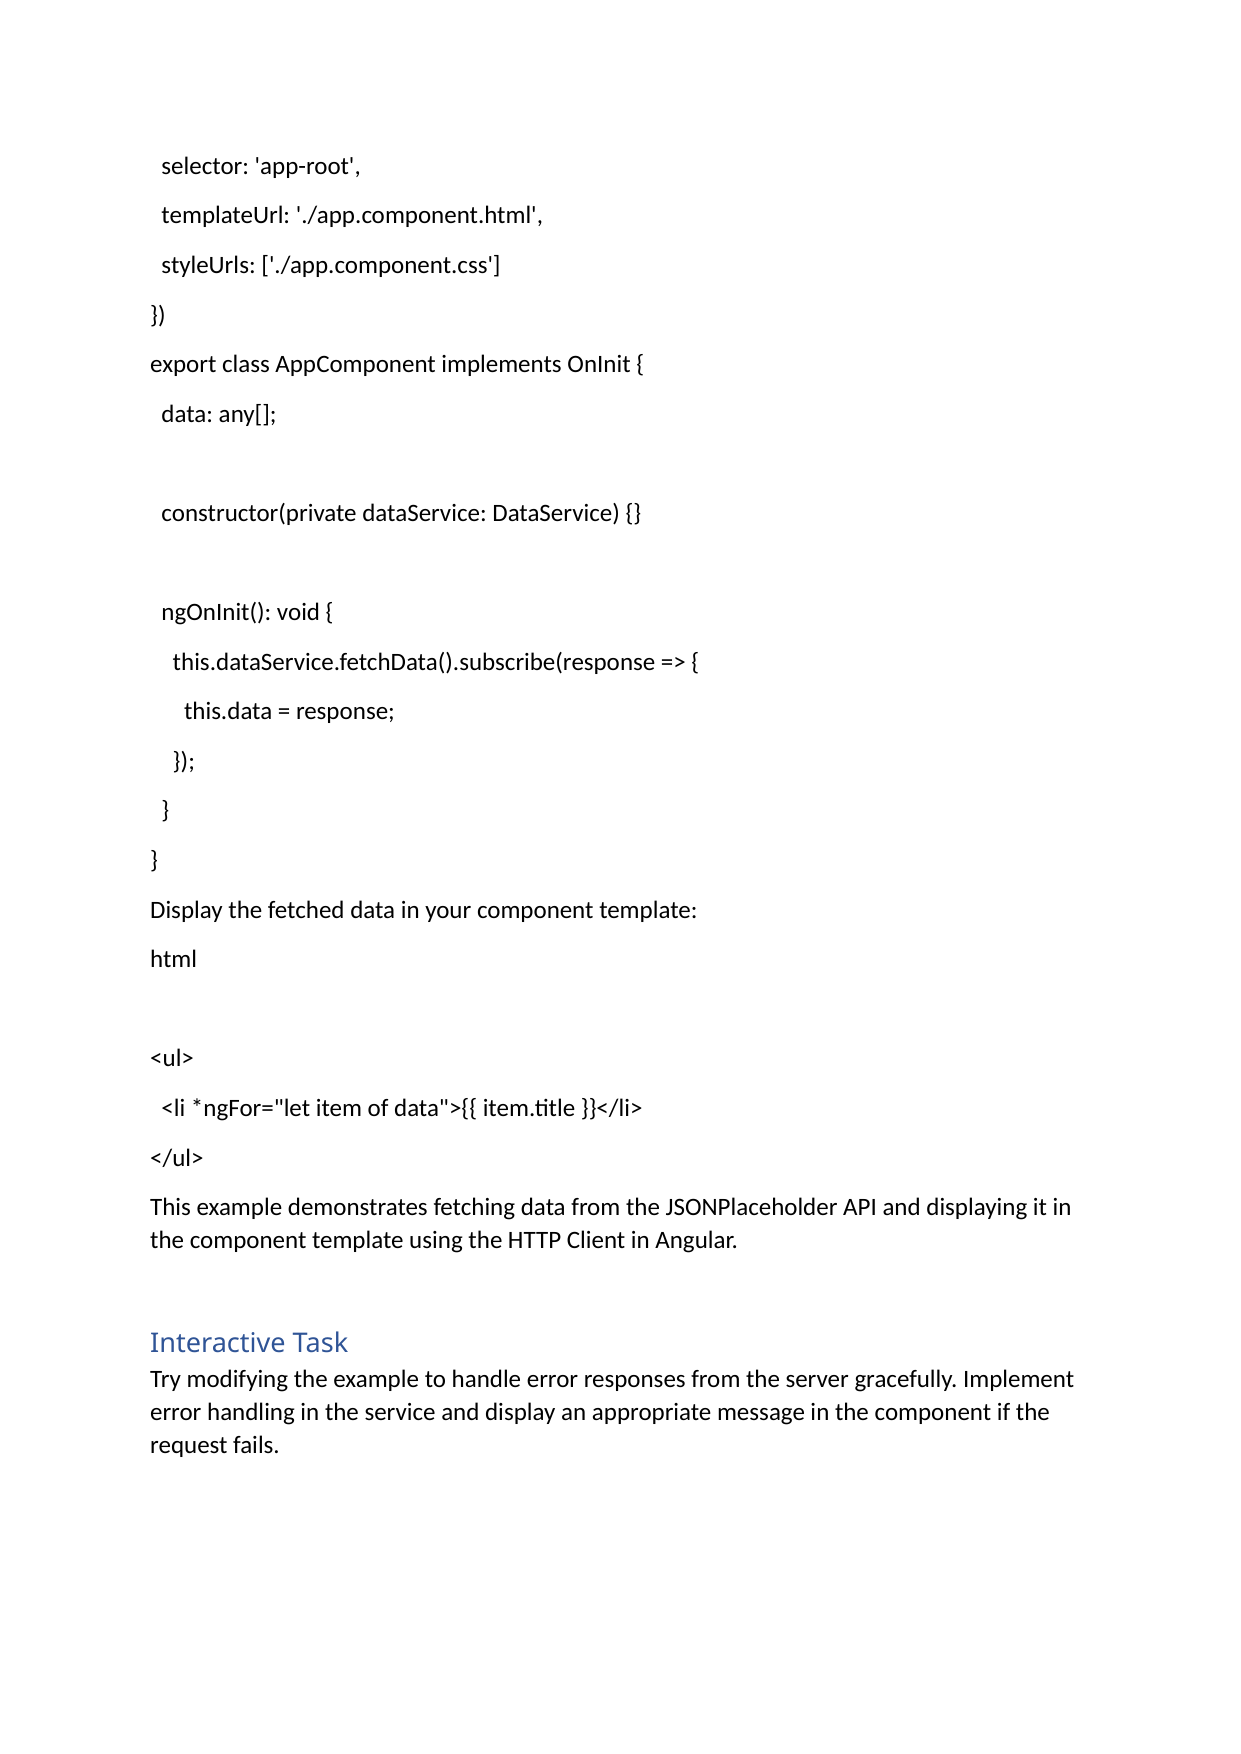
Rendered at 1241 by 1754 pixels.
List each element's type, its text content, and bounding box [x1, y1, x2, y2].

text constructor(private dataService: DataService) {} [150, 497, 1090, 528]
text Try modifying the example to handle error responses from the server gracefully. Implement error handling in the service and display an appropriate message in the component if the request fails. [150, 1363, 1090, 1459]
text <ul> [150, 1042, 1090, 1073]
text selector: 'app-root', [150, 150, 1090, 181]
text <li *ngFor="let item of data">{{ item.title }}</li> [150, 1092, 1090, 1123]
text styleUrls: ['./app.component.css'] [150, 249, 1090, 280]
text } [150, 844, 1090, 875]
text This example demonstrates fetching data from the JSONPlaceholder API and displaying it in the component template using the HTTP Client in Angular. [150, 1191, 1090, 1255]
subtitle Interactive Task [150, 1323, 1090, 1360]
text export class AppComponent implements OnInit { [150, 348, 1090, 379]
text this.dataService.fetchData().subscribe(response => { [150, 646, 1090, 676]
text templateUrl: './app.component.html', [150, 199, 1090, 230]
text html [150, 943, 1090, 974]
text }); [150, 745, 1090, 776]
text } [150, 794, 1090, 825]
text }) [150, 299, 1090, 329]
text ngOnInit(): void { [150, 596, 1090, 627]
text Display the fetched data in your component template: [150, 894, 1090, 924]
text data: any[]; [150, 398, 1090, 428]
text </ul> [150, 1142, 1090, 1172]
text this.data = response; [150, 695, 1090, 726]
